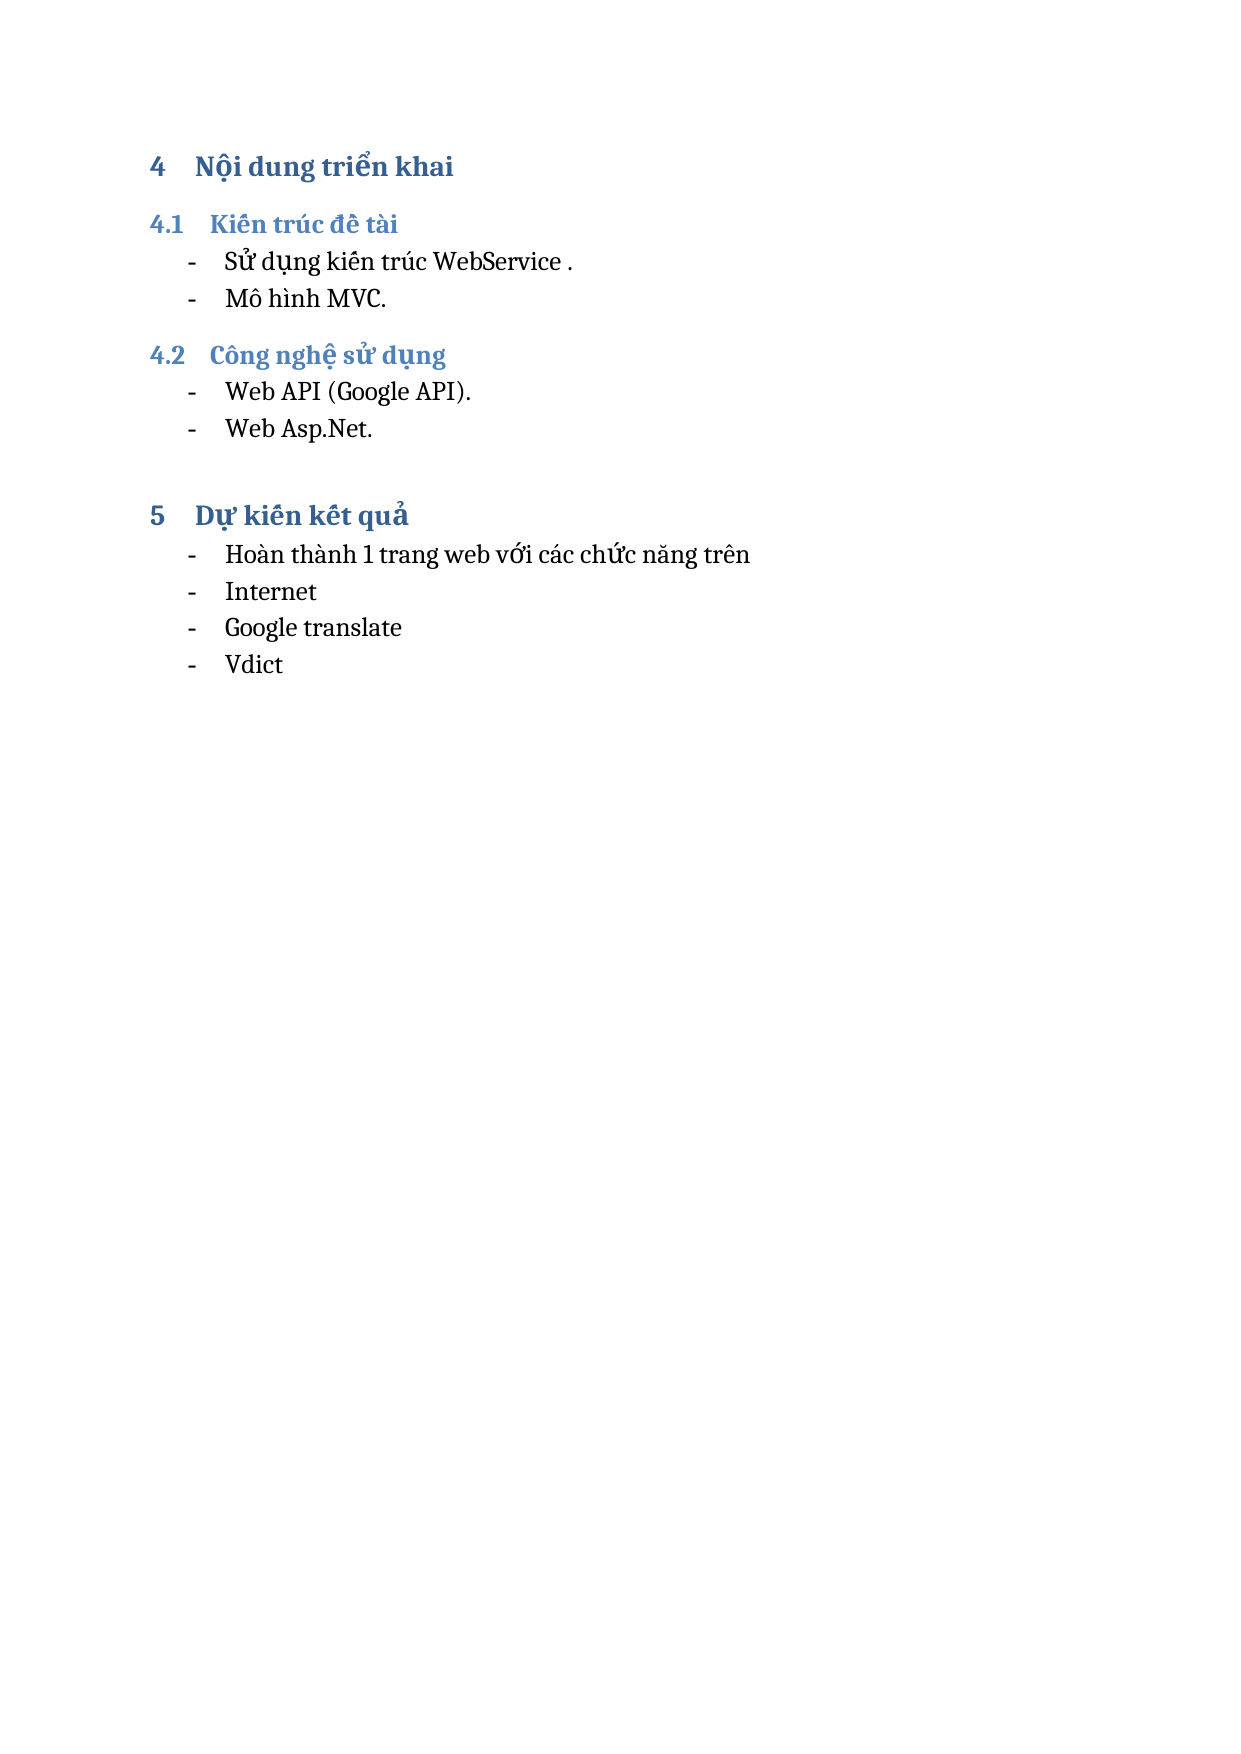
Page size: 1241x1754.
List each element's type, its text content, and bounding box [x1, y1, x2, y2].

list Mô hình MVC. [187, 282, 1090, 314]
list Sử dụng kiến trúc WebService . [187, 245, 1090, 277]
subtitle Kiến trúc đề tài [150, 209, 1090, 241]
subtitle Nội dung triển khai [150, 150, 1090, 183]
subtitle Công nghệ sử dụng [150, 340, 1090, 371]
subtitle Dự kiến kết quả [150, 499, 1090, 533]
list Hoàn thành 1 trang web với các chức năng trên [187, 538, 1090, 570]
list Internet [187, 574, 1090, 607]
list Vdict [187, 648, 1090, 680]
list Web API (Google API). [187, 375, 1090, 407]
list Google translate [187, 611, 1090, 643]
list Web Asp.Net. [187, 412, 1090, 444]
